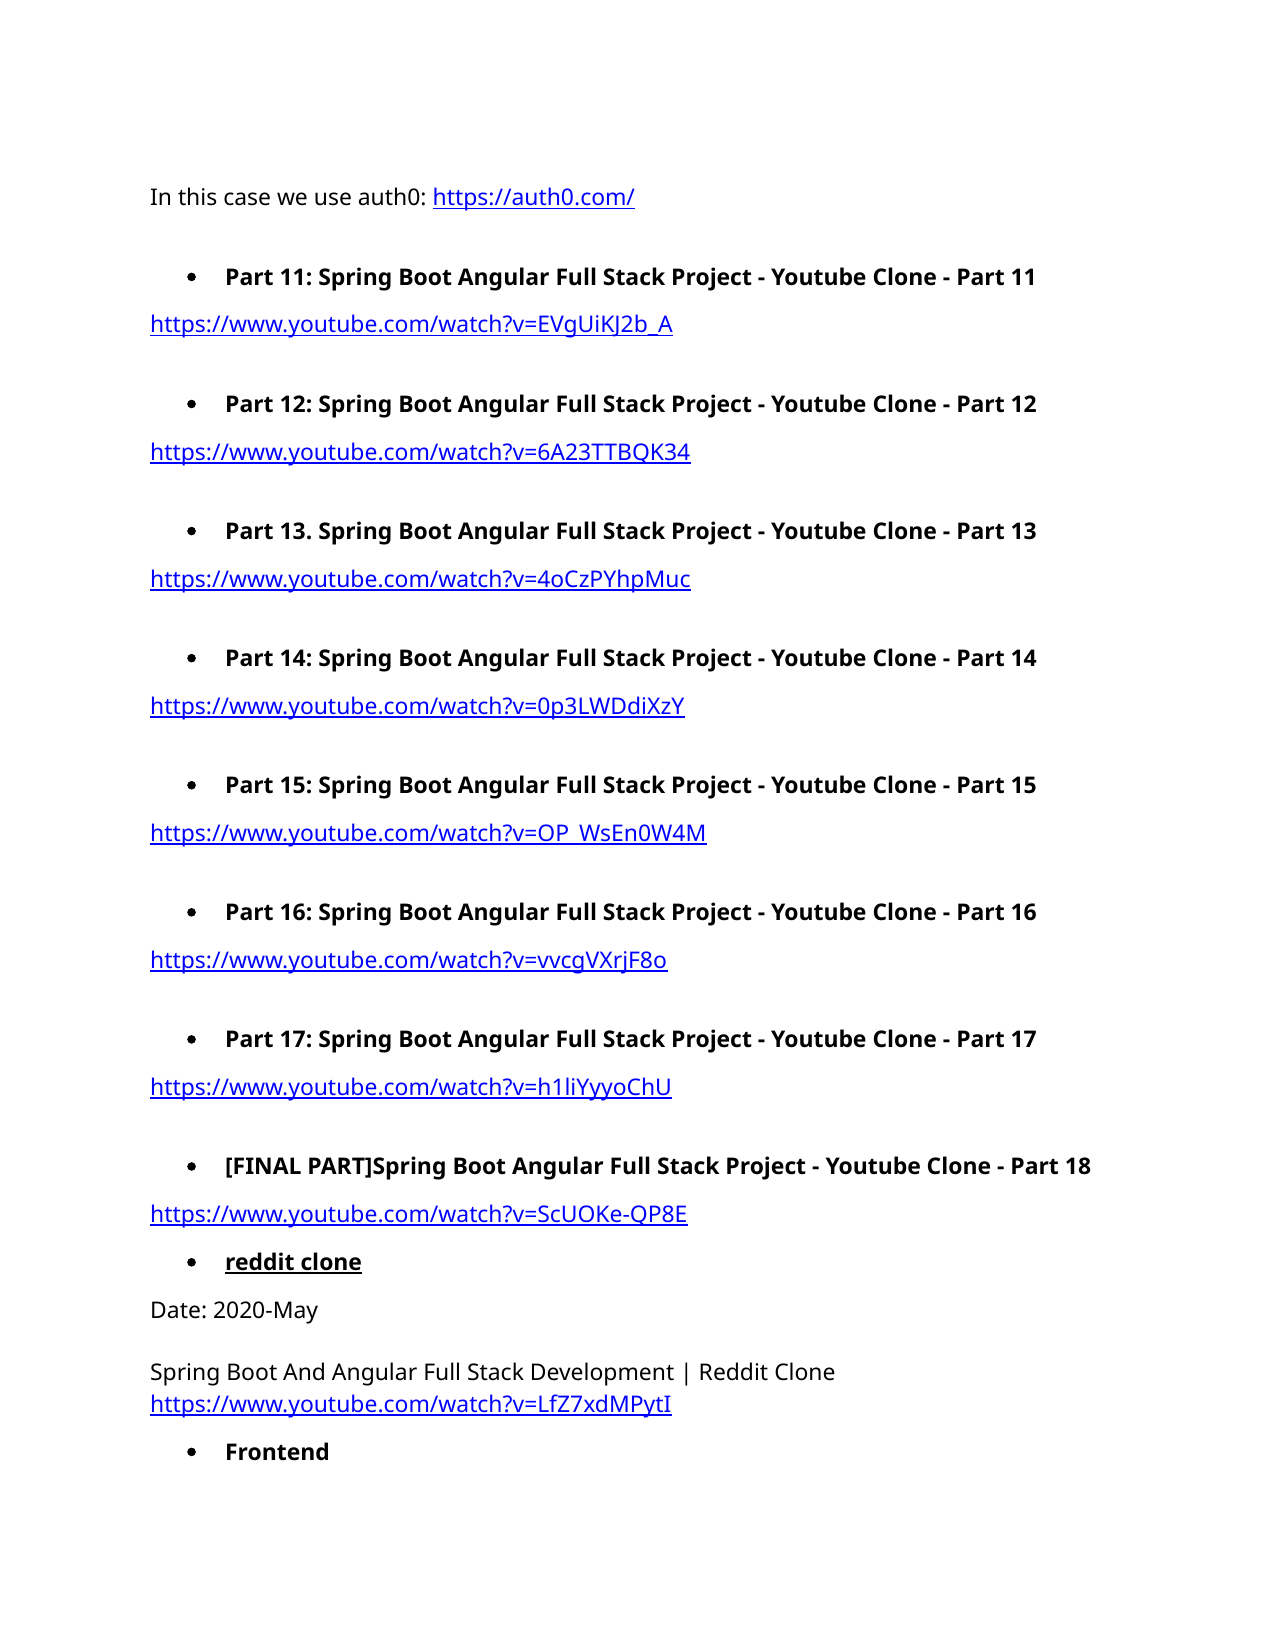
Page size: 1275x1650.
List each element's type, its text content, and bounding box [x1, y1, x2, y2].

list Frontend [187, 1435, 1125, 1467]
list Part 12: Spring Boot Angular Full Stack Project - Youtube Clone - Part 12 [187, 387, 1125, 419]
text https://www.youtube.com/watch?v=ScUOKe-QP8E [150, 1198, 1125, 1229]
list reddit clone [187, 1246, 1125, 1277]
text https://www.youtube.com/watch?v=6A23TTBQK34 [150, 435, 1125, 467]
list Part 11: Spring Boot Angular Full Stack Project - Youtube Clone - Part 11 [187, 260, 1125, 292]
list Part 17: Spring Boot Angular Full Stack Project - Youtube Clone - Part 17 [187, 1023, 1125, 1054]
list Part 13. Spring Boot Angular Full Stack Project - Youtube Clone - Part 13 [187, 514, 1125, 546]
text https://www.youtube.com/watch?v=LfZ7xdMPytI [150, 1387, 1125, 1419]
text Date: 2020-May [150, 1294, 1125, 1325]
list Part 16: Spring Boot Angular Full Stack Project - Youtube Clone - Part 16 [187, 896, 1125, 927]
text https://www.youtube.com/watch?v=h1liYyyoChU [150, 1071, 1125, 1102]
text In this case we use auth0: https://auth0.com/ [150, 181, 1125, 212]
text https://www.youtube.com/watch?v=0p3LWDdiXzY [150, 689, 1125, 721]
list [FINAL PART]Spring Boot Angular Full Stack Project - Youtube Clone - Part 18 [187, 1150, 1125, 1181]
text https://www.youtube.com/watch?v=vvcgVXrjF8o [150, 944, 1125, 975]
text https://www.youtube.com/watch?v=4oCzPYhpMuc [150, 562, 1125, 594]
list Part 14: Spring Boot Angular Full Stack Project - Youtube Clone - Part 14 [187, 642, 1125, 673]
text https://www.youtube.com/watch?v=OP_WsEn0W4M [150, 817, 1125, 848]
text https://www.youtube.com/watch?v=EVgUiKJ2b_A [150, 308, 1125, 339]
text Spring Boot And Angular Full Stack Development | Reddit Clone [150, 1356, 1125, 1387]
list Part 15: Spring Boot Angular Full Stack Project - Youtube Clone - Part 15 [187, 769, 1125, 800]
